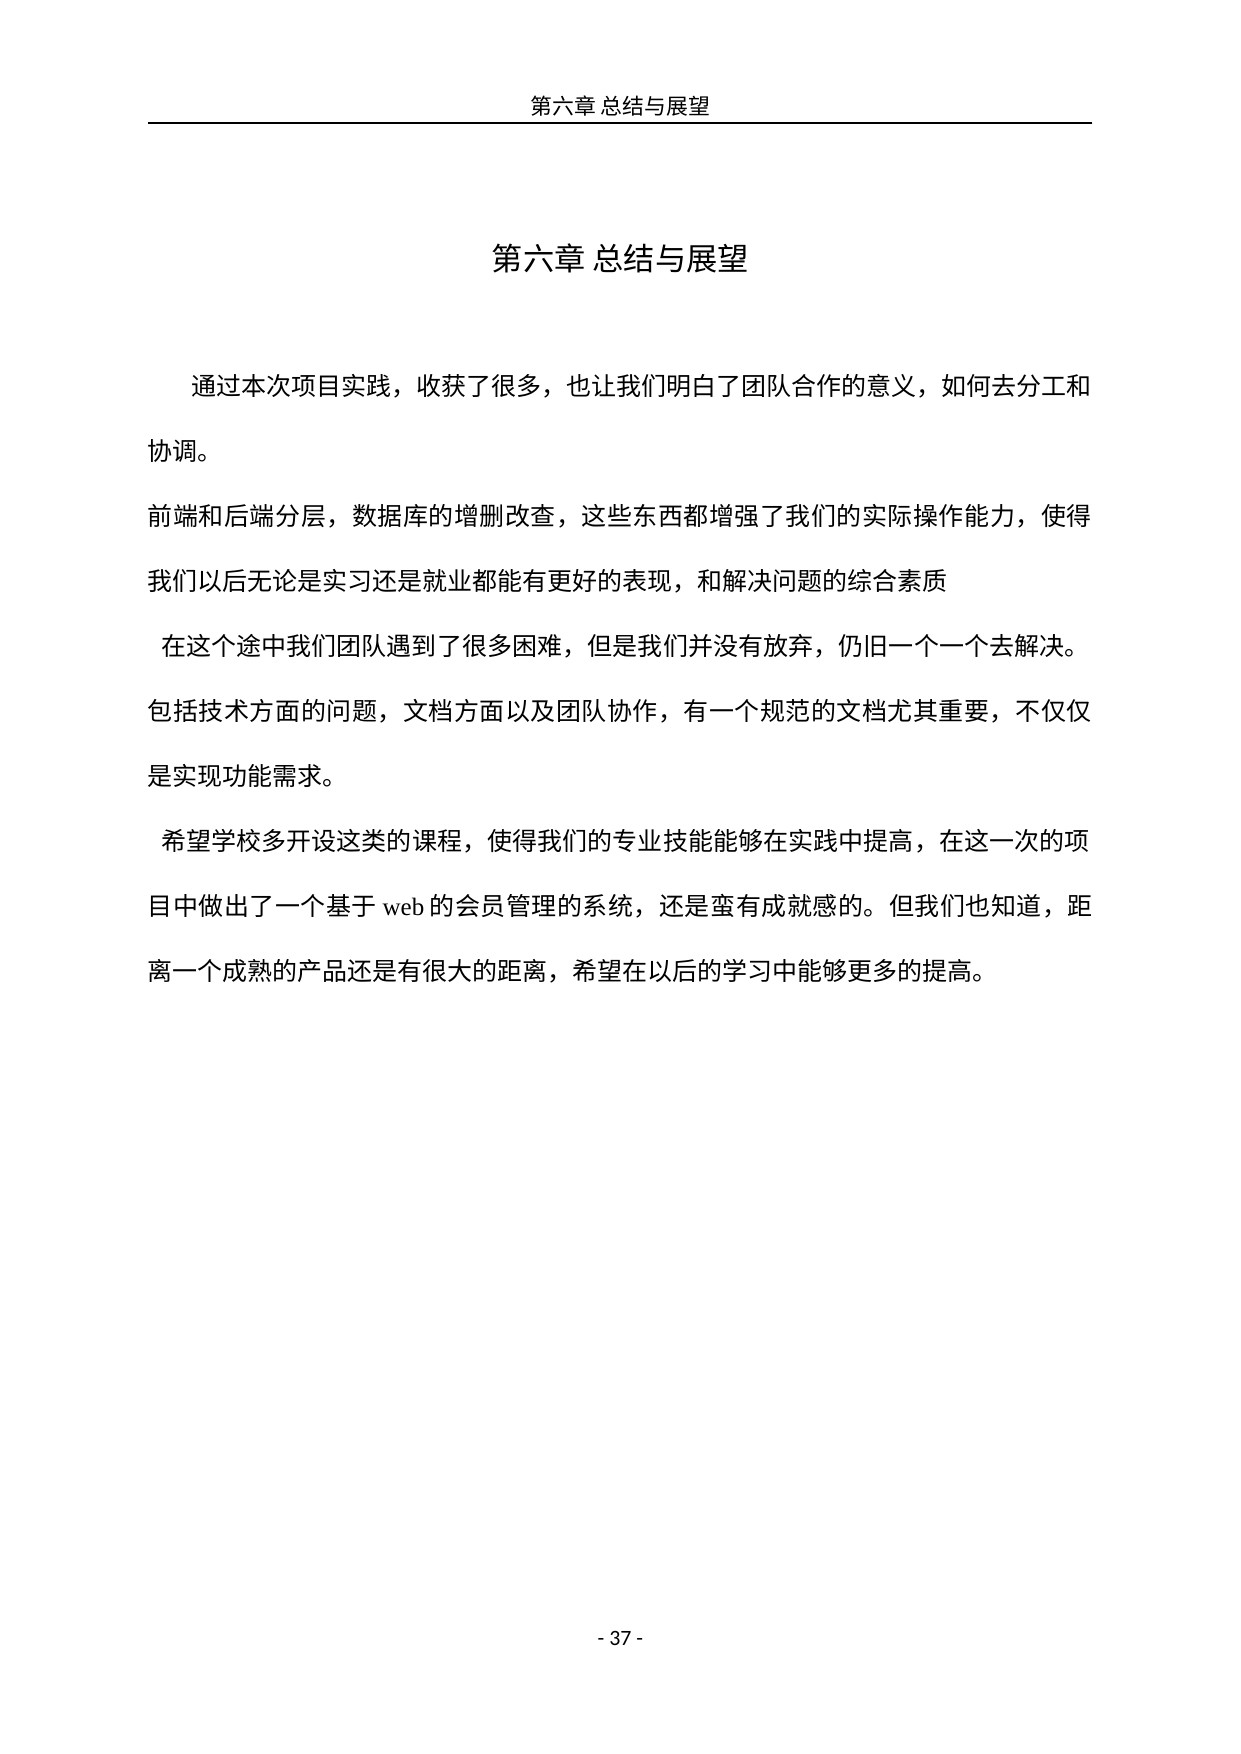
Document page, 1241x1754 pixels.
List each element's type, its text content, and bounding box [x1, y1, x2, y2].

text 前端和后端分层，数据库的增删改查，这些东西都增强了我们的实际操作能力，使得我们以后无论是实习还是就业都能有更好的表现，和解决问题的综合素质 [148, 482, 1092, 612]
subtitle 第六章 总结与展望 [148, 224, 1092, 289]
text 在这个途中我们团队遇到了很多困难，但是我们并没有放弃，仍旧一个一个去解决。包括技术方面的问题，文档方面以及团队协作，有一个规范的文档尤其重要，不仅仅是实现功能需求。 [148, 612, 1092, 807]
text 希望学校多开设这类的课程，使得我们的专业技能能够在实践中提高，在这一次的项目中做出了一个基于web的会员管理的系统，还是蛮有成就感的。但我们也知道，距离一个成熟的产品还是有很大的距离，希望在以后的学习中能够更多的提高。 [148, 807, 1092, 1002]
text 通过本次项目实践，收获了很多，也让我们明白了团队合作的意义，如何去分工和协调。 [148, 352, 1092, 482]
